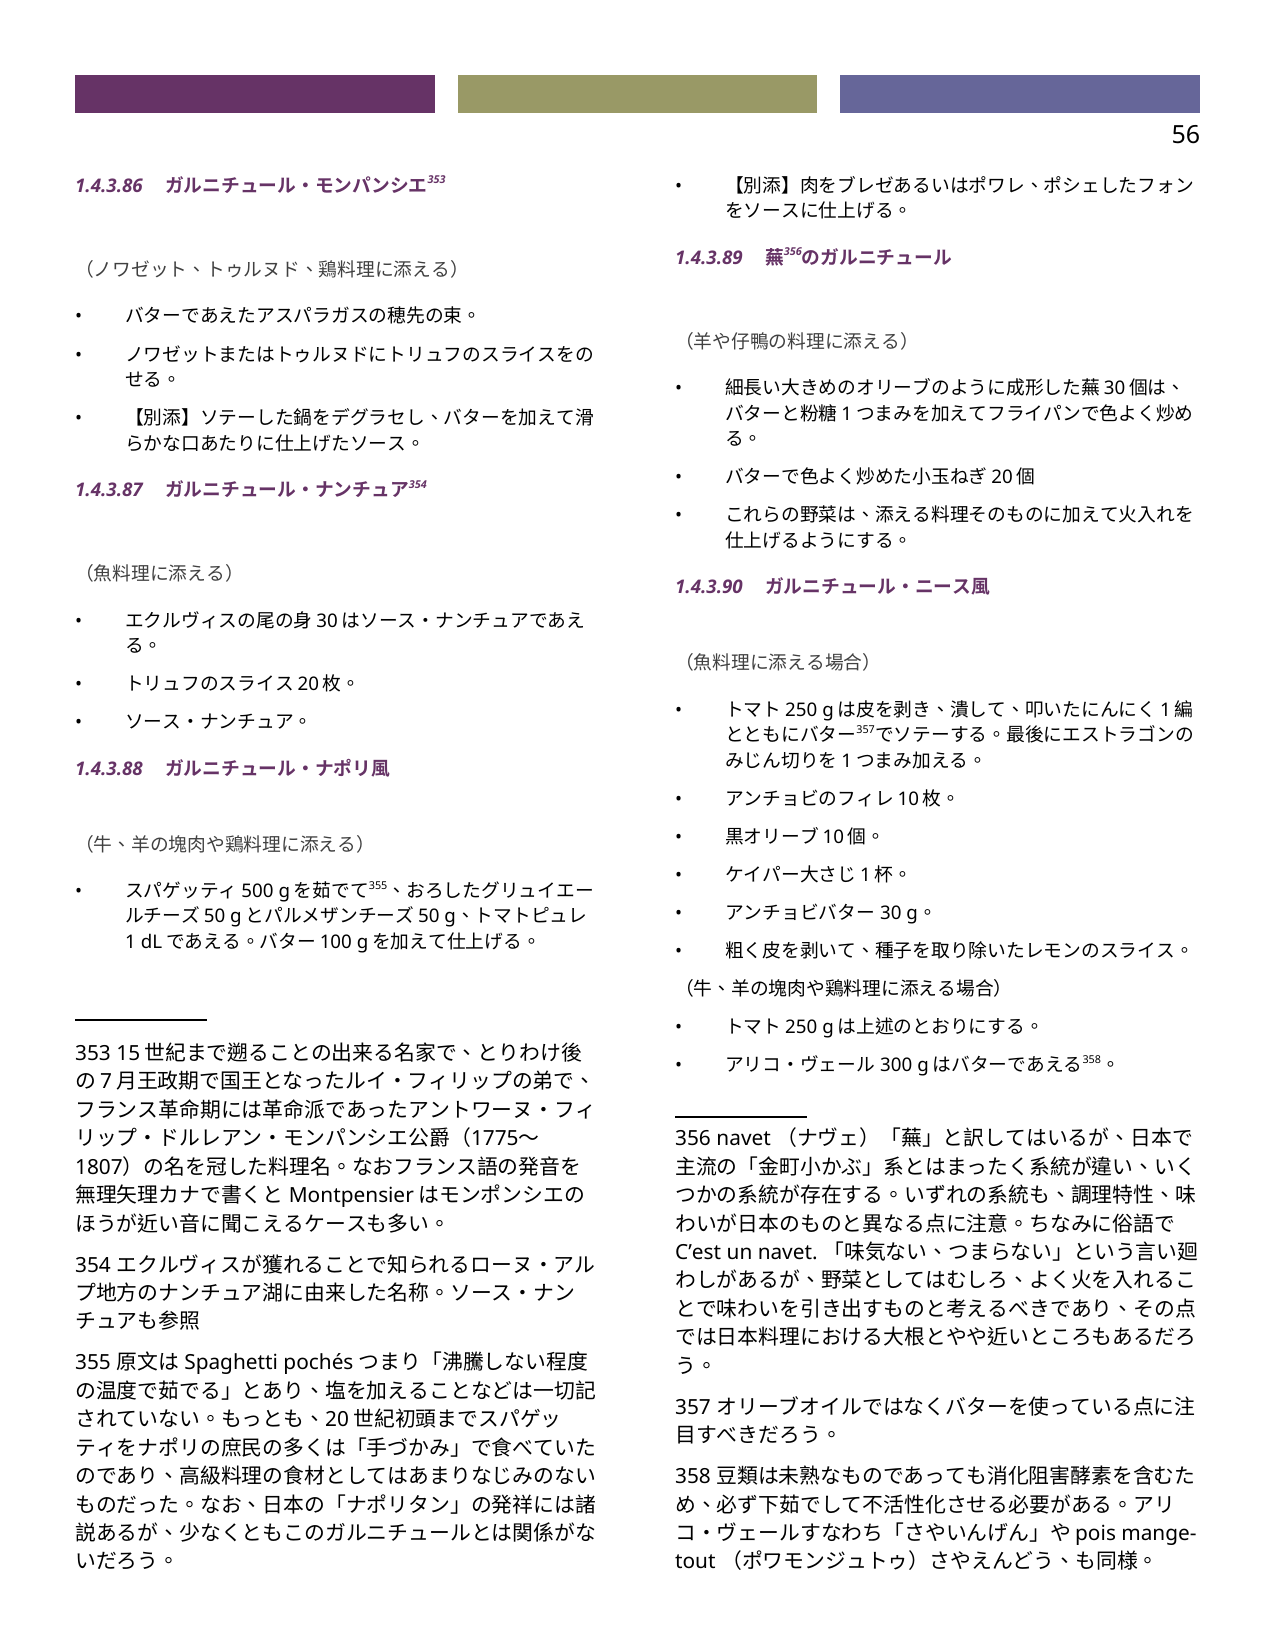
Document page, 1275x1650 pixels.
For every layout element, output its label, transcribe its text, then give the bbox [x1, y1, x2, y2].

list ノワゼットまたはトゥルヌドにトリュフのスライスをのせる。 [75, 341, 600, 392]
subtitle 蕪のガルニチュール [675, 244, 1200, 269]
text （魚料理に添える） [75, 561, 600, 586]
list 【別添】肉をブレゼあるいはポワレ、ポシェしたフォンをソースに仕上げる。 [675, 172, 1200, 223]
list ケイパー大さじ1杯。 [675, 861, 1200, 887]
subtitle ガルニチュール・モンパンシエ [75, 172, 600, 198]
list トリュフのスライス20枚。 [75, 671, 600, 696]
list バターであえたアスパラガスの穂先の束。 [75, 303, 600, 328]
list トマト250 gは皮を剥き、潰して、叩いたにんにく1編とともにバターでソテーする。最後にエストラゴンのみじん切りを1つまみ加える。 [675, 696, 1200, 773]
text （牛、羊の塊肉や鶏料理に添える） [75, 831, 600, 856]
list 粗く皮を剥いて、種子を取り除いたレモンのスライス。 [675, 937, 1200, 963]
text （ノワゼット、トゥルヌド、鶏料理に添える） [75, 256, 600, 282]
list エクルヴィスの尾の身30はソース・ナンチュアであえる。 [75, 607, 600, 658]
list トマト250 gは上述のとおりにする。 [675, 1013, 1200, 1039]
list バターで色よく炒めた小玉ねぎ20個 [675, 464, 1200, 489]
text （魚料理に添える場合） [675, 650, 1200, 675]
list アンチョビバター 30 g。 [675, 899, 1200, 925]
list これらの野菜は、添える料理そのものに加えて火入れを仕上げるようにする。 [675, 502, 1200, 553]
list アリコ・ヴェール 300 gはバターであえる。 [675, 1051, 1200, 1077]
text （羊や仔鴨の料理に添える） [675, 328, 1200, 354]
subtitle ガルニチュール・ニース風 [675, 574, 1200, 599]
list ソース・ナンチュア。 [75, 708, 600, 734]
list 【別添】ソテーした鍋をデグラセし、バターを加えて滑らかな口あたりに仕上げたソース。 [75, 404, 600, 455]
subtitle ガルニチュール・ナンチュア [75, 476, 600, 502]
list スパゲッティ500 gを茹でて、おろしたグリュイエールチーズ50 gとパルメザンチーズ50 g、トマトピュレ1 dLであえる。バター100 gを加えて仕上げる。 [75, 877, 600, 954]
list 細長い大きめのオリーブのように成形した蕪30個は、バターと粉糖1つまみを加えてフライパンで色よく炒める。 [675, 375, 1200, 451]
list アンチョビのフィレ10枚。 [675, 785, 1200, 811]
subtitle ガルニチュール・ナポリ風 [75, 755, 600, 780]
list 黒オリーブ10個。 [675, 823, 1200, 849]
